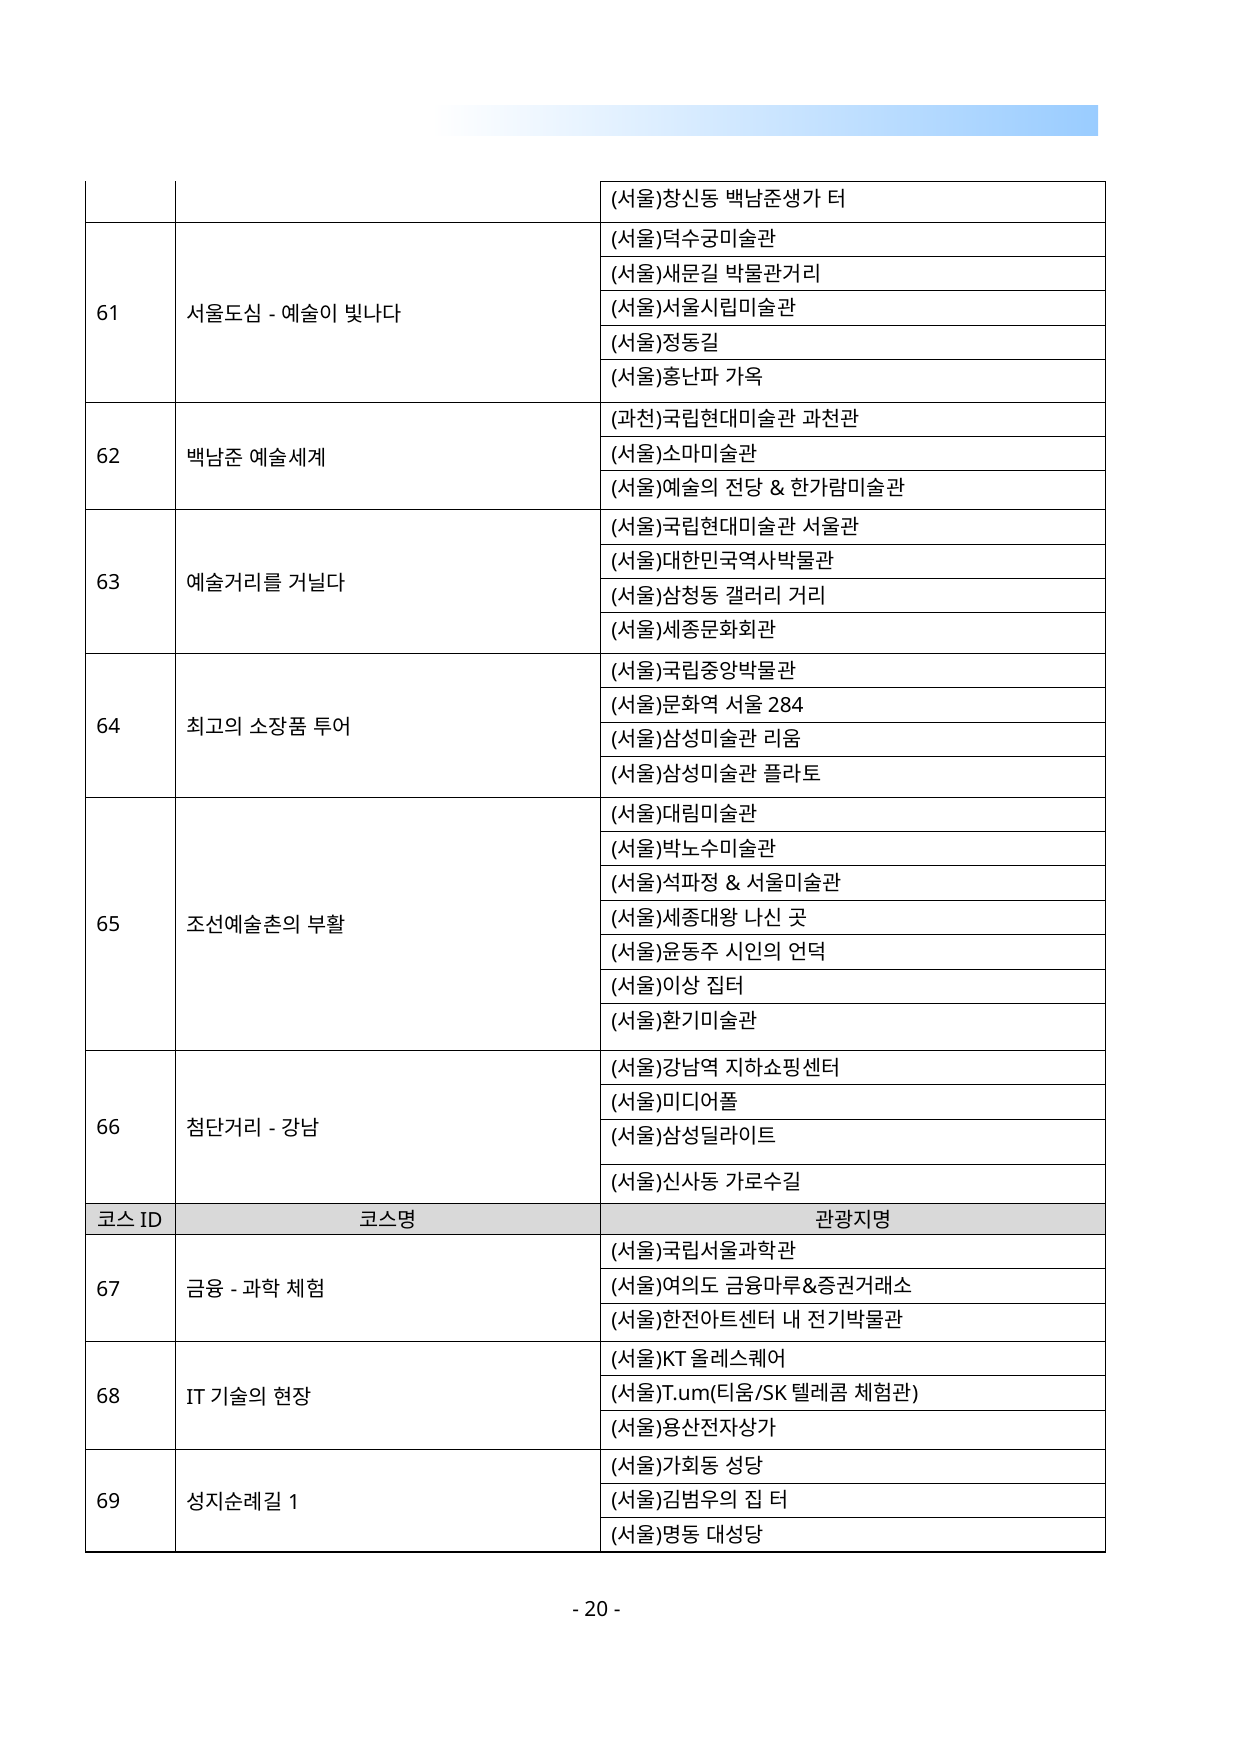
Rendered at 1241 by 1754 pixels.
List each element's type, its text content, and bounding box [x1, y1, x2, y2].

table_cell (서울)석파정 & 서울미술관 [601, 866, 1105, 900]
table_cell (서울)새문길 박물관거리 [601, 257, 1105, 290]
table_cell (서울)정동길 [601, 326, 1105, 359]
table_cell 64 [86, 654, 175, 797]
table_cell (서울)문화역 서울284 [601, 688, 1105, 722]
table_cell (서울)소마미술관 [601, 437, 1105, 470]
table_cell (서울)환기미술관 [601, 1004, 1105, 1050]
table_cell (서울)용산전자상가 [601, 1411, 1105, 1448]
table_cell 61 [86, 223, 175, 402]
table_cell (서울)여의도 금융마루&증권거래소 [601, 1269, 1105, 1303]
table_cell 코스ID [86, 1204, 175, 1234]
table_cell 67 [86, 1235, 175, 1341]
table_cell 62 [86, 403, 175, 509]
table_cell 69 [86, 1450, 175, 1551]
table_cell (서울)삼성미술관 플라토 [601, 757, 1105, 797]
table_cell (서울)세종대왕 나신 곳 [601, 901, 1105, 934]
table_cell (서울)김범우의 집 터 [601, 1484, 1105, 1517]
table_cell (서울)윤동주 시인의 언덕 [601, 935, 1105, 968]
table_cell 금융 - 과학 체험 [176, 1235, 600, 1341]
table_cell (서울)미디어폴 [601, 1085, 1105, 1118]
table_cell (서울)박노수미술관 [601, 832, 1105, 865]
table_cell 조선예술촌의 부활 [176, 798, 600, 1050]
table_cell IT 기술의 현장 [176, 1342, 600, 1448]
table_cell (과천)국립현대미술관 과천관 [601, 403, 1105, 436]
table_cell 첨단거리 - 강남 [176, 1051, 600, 1202]
table_cell (서울)홍난파 가옥 [601, 360, 1105, 402]
table_cell (서울)세종문화회관 [601, 613, 1105, 653]
table_cell (서울)덕수궁미술관 [601, 223, 1105, 256]
table_cell (서울)가회동 성당 [601, 1450, 1105, 1483]
table_cell (서울)강남역 지하쇼핑센터 [601, 1051, 1105, 1084]
table_cell (서울)창신동 백남준생가 터 [601, 182, 1105, 222]
table_cell (서울)신사동 가로수길 [601, 1165, 1105, 1202]
table_cell 예술거리를 거닐다 [176, 510, 600, 653]
table_cell 서울도심 - 예술이 빛나다 [176, 223, 600, 402]
table_cell 코스명 [176, 1204, 600, 1234]
table_cell 성지순례길 1 [176, 1450, 600, 1551]
table_cell (서울)삼청동 갤러리 거리 [601, 579, 1105, 612]
table_cell 백남준 예술세계 [176, 403, 600, 509]
table_cell (서울)이상 집터 [601, 970, 1105, 1003]
table_cell (서울)예술의 전당 & 한가람미술관 [601, 471, 1105, 509]
table_cell (서울)한전아트센터 내 전기박물관 [601, 1304, 1105, 1341]
table_cell (서울)삼성미술관 리움 [601, 723, 1105, 756]
table_cell 63 [86, 510, 175, 653]
table_cell (서울)삼성딜라이트 [601, 1120, 1105, 1164]
table_cell 최고의 소장품 투어 [176, 654, 600, 797]
table_cell 68 [86, 1342, 175, 1448]
table_cell (서울)KT올레스퀘어 [601, 1342, 1105, 1375]
table_cell (서울)국립중앙박물관 [601, 654, 1105, 687]
table_cell (서울)국립현대미술관 서울관 [601, 510, 1105, 543]
table_cell 66 [86, 1051, 175, 1202]
table_cell (서울)대한민국역사박물관 [601, 545, 1105, 578]
table_cell (서울)T.um(티움/SK텔레콤 체험관) [601, 1376, 1105, 1410]
table_cell 관광지명 [601, 1204, 1105, 1234]
table_cell (서울)서울시립미술관 [601, 291, 1105, 325]
table_cell (서울)명동 대성당 [601, 1518, 1105, 1551]
table_cell (서울)대림미술관 [601, 798, 1105, 831]
table_cell 65 [86, 798, 175, 1050]
table_cell (서울)국립서울과학관 [601, 1235, 1105, 1268]
